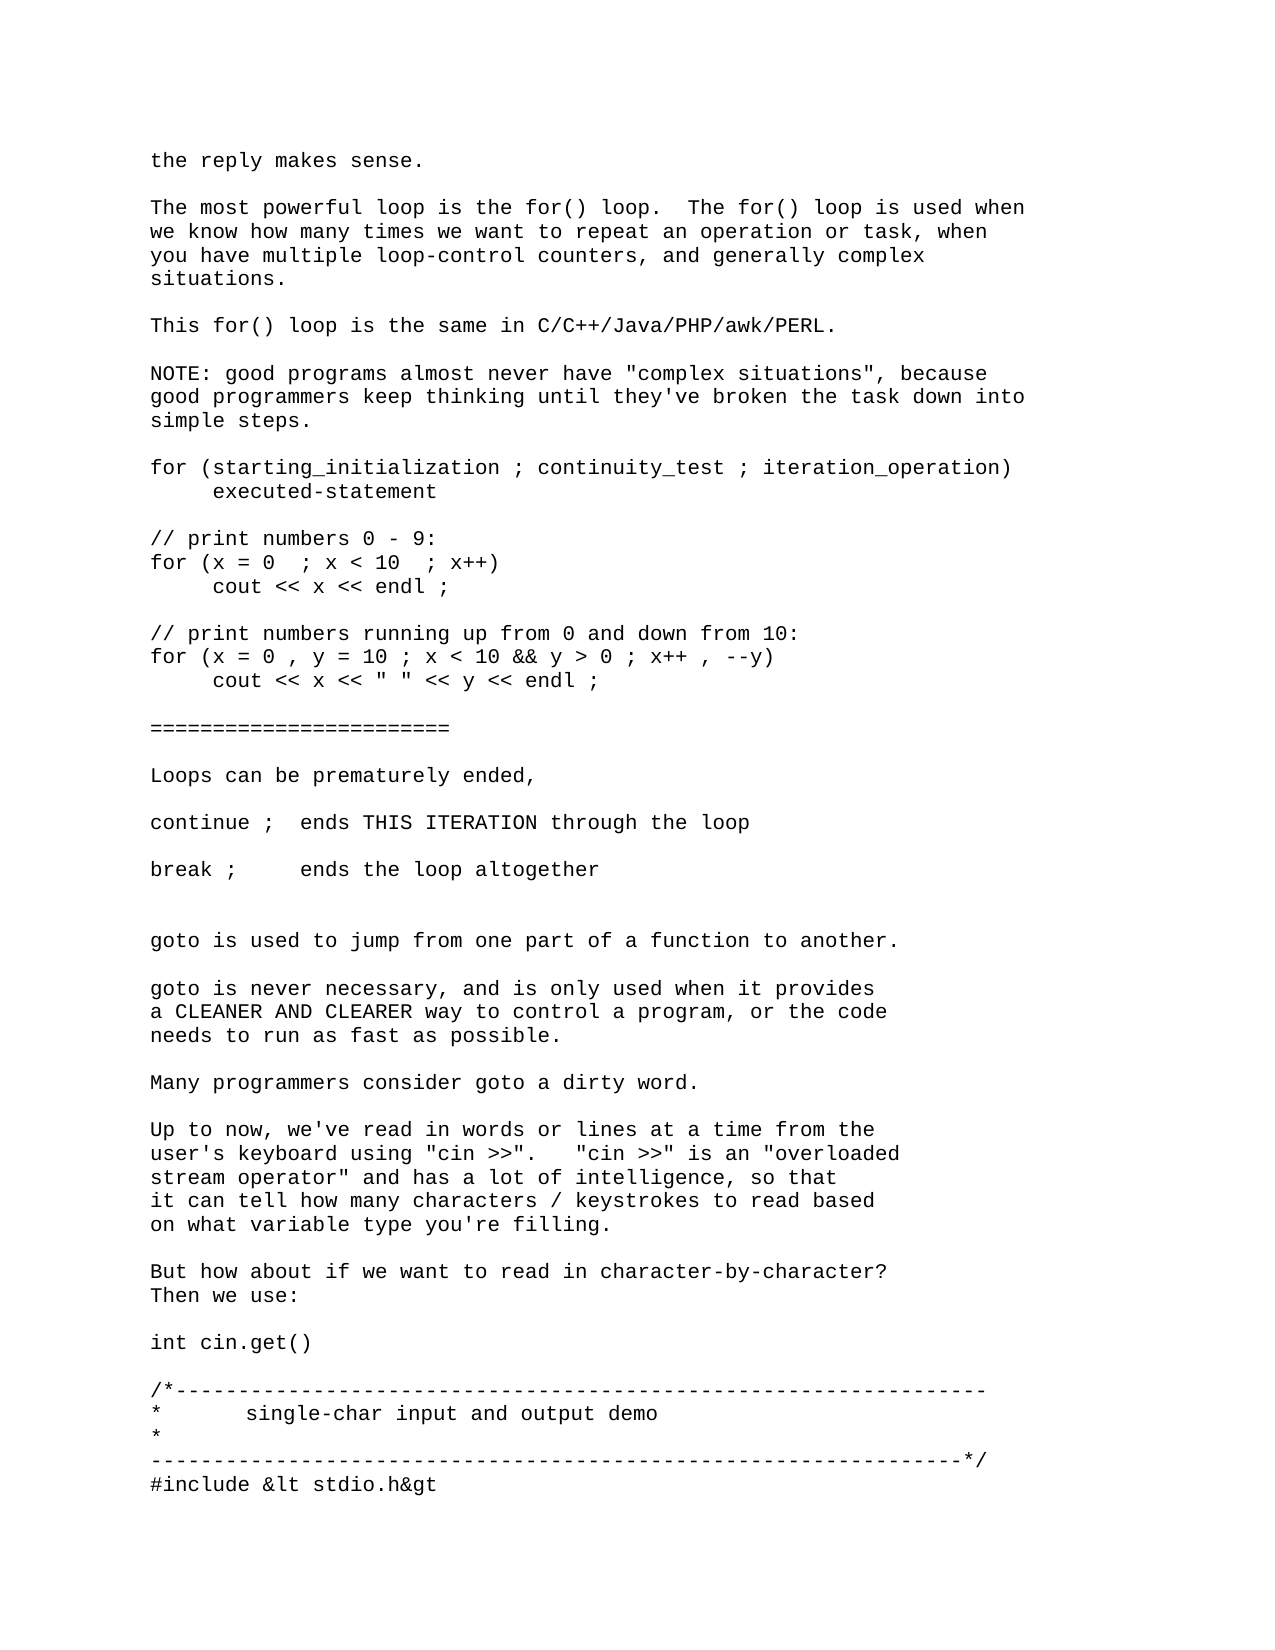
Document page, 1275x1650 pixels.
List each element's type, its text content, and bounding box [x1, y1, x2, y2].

text continue ; ends THIS ITERATION through the loop [150, 812, 1125, 836]
text // print numbers 0 - 9: [150, 528, 1125, 552]
text -----------------------------------------------------------------*/ [150, 1451, 1125, 1474]
text But how about if we want to read in character-by-character? [150, 1261, 1125, 1285]
text The most powerful loop is the for() loop. The for() loop is used when [150, 197, 1125, 221]
text user's keyboard using "cin >>". "cin >>" is an "overloaded [150, 1143, 1125, 1167]
text good programmers keep thinking until they've broken the task down into [150, 386, 1125, 410]
text #include &lt stdio.h&gt [150, 1474, 1125, 1498]
text situations. [150, 268, 1125, 292]
text * [150, 1427, 1125, 1451]
text for (starting_initialization ; continuity_test ; iteration_operation) [150, 457, 1125, 481]
text we know how many times we want to repeat an operation or task, when [150, 221, 1125, 244]
text cout << x << " " << y << endl ; [150, 670, 1125, 694]
text simple steps. [150, 410, 1125, 434]
text stream operator" and has a lot of intelligence, so that [150, 1167, 1125, 1190]
text NOTE: good programs almost never have "complex situations", because [150, 363, 1125, 386]
text the reply makes sense. [150, 150, 1125, 174]
text cout << x << endl ; [150, 576, 1125, 599]
text break ; ends the loop altogether [150, 859, 1125, 883]
text Then we use: [150, 1285, 1125, 1309]
text needs to run as fast as possible. [150, 1025, 1125, 1048]
text /*----------------------------------------------------------------- [150, 1379, 1125, 1403]
text int cin.get() [150, 1332, 1125, 1356]
text ======================== [150, 717, 1125, 741]
text * single-char input and output demo [150, 1403, 1125, 1427]
text Up to now, we've read in words or lines at a time from the [150, 1119, 1125, 1143]
text goto is never necessary, and is only used when it provides [150, 978, 1125, 1001]
text it can tell how many characters / keystrokes to read based [150, 1190, 1125, 1214]
text you have multiple loop-control counters, and generally complex [150, 244, 1125, 268]
text goto is used to jump from one part of a function to another. [150, 930, 1125, 954]
text for (x = 0 , y = 10 ; x < 10 && y > 0 ; x++ , --y) [150, 647, 1125, 670]
text Many programmers consider goto a dirty word. [150, 1072, 1125, 1096]
text // print numbers running up from 0 and down from 10: [150, 623, 1125, 647]
text This for() loop is the same in C/C++/Java/PHP/awk/PERL. [150, 316, 1125, 339]
text on what variable type you're filling. [150, 1214, 1125, 1238]
text executed-statement [150, 481, 1125, 505]
text for (x = 0 ; x < 10 ; x++) [150, 552, 1125, 576]
text a CLEANER AND CLEARER way to control a program, or the code [150, 1001, 1125, 1025]
text Loops can be prematurely ended, [150, 765, 1125, 788]
